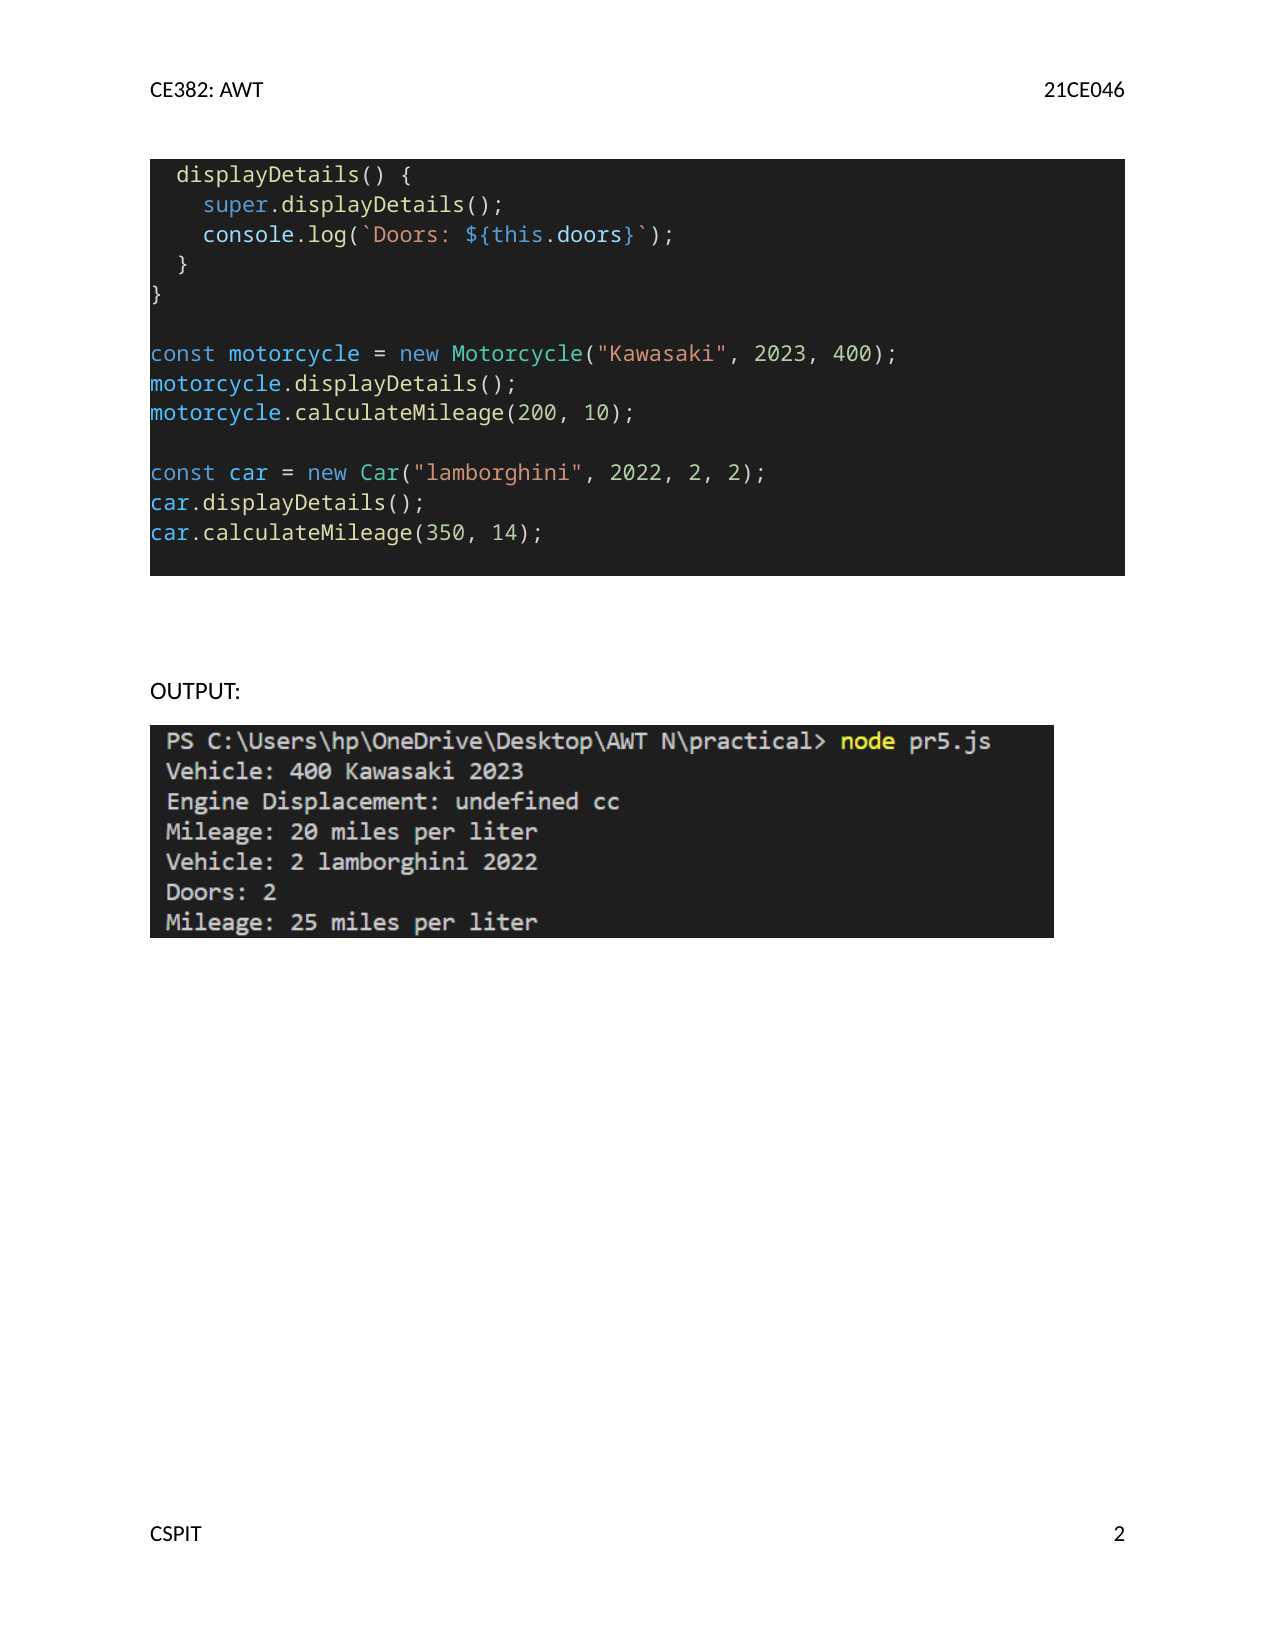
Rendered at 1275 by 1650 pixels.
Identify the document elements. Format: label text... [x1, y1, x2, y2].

text } [150, 278, 1125, 308]
text car.displayDetails(); [150, 487, 1125, 517]
text OUTPUT: [150, 675, 1125, 706]
text console.log(`Doors: ${this.doors}`); [150, 219, 1125, 248]
text displayDetails() { [150, 159, 1125, 189]
text } [150, 248, 1125, 278]
text const motorcycle = new Motorcycle("Kawasaki", 2023, 400); [150, 338, 1125, 368]
text motorcycle.displayDetails(); [150, 368, 1125, 397]
text motorcycle.calculateMileage(200, 10); [150, 397, 1125, 427]
text super.displayDetails(); [150, 189, 1125, 219]
text car.calculateMileage(350, 14); [150, 517, 1125, 546]
text const car = new Car("lamborghini", 2022, 2, 2); [150, 457, 1125, 487]
picture [150, 725, 1054, 938]
